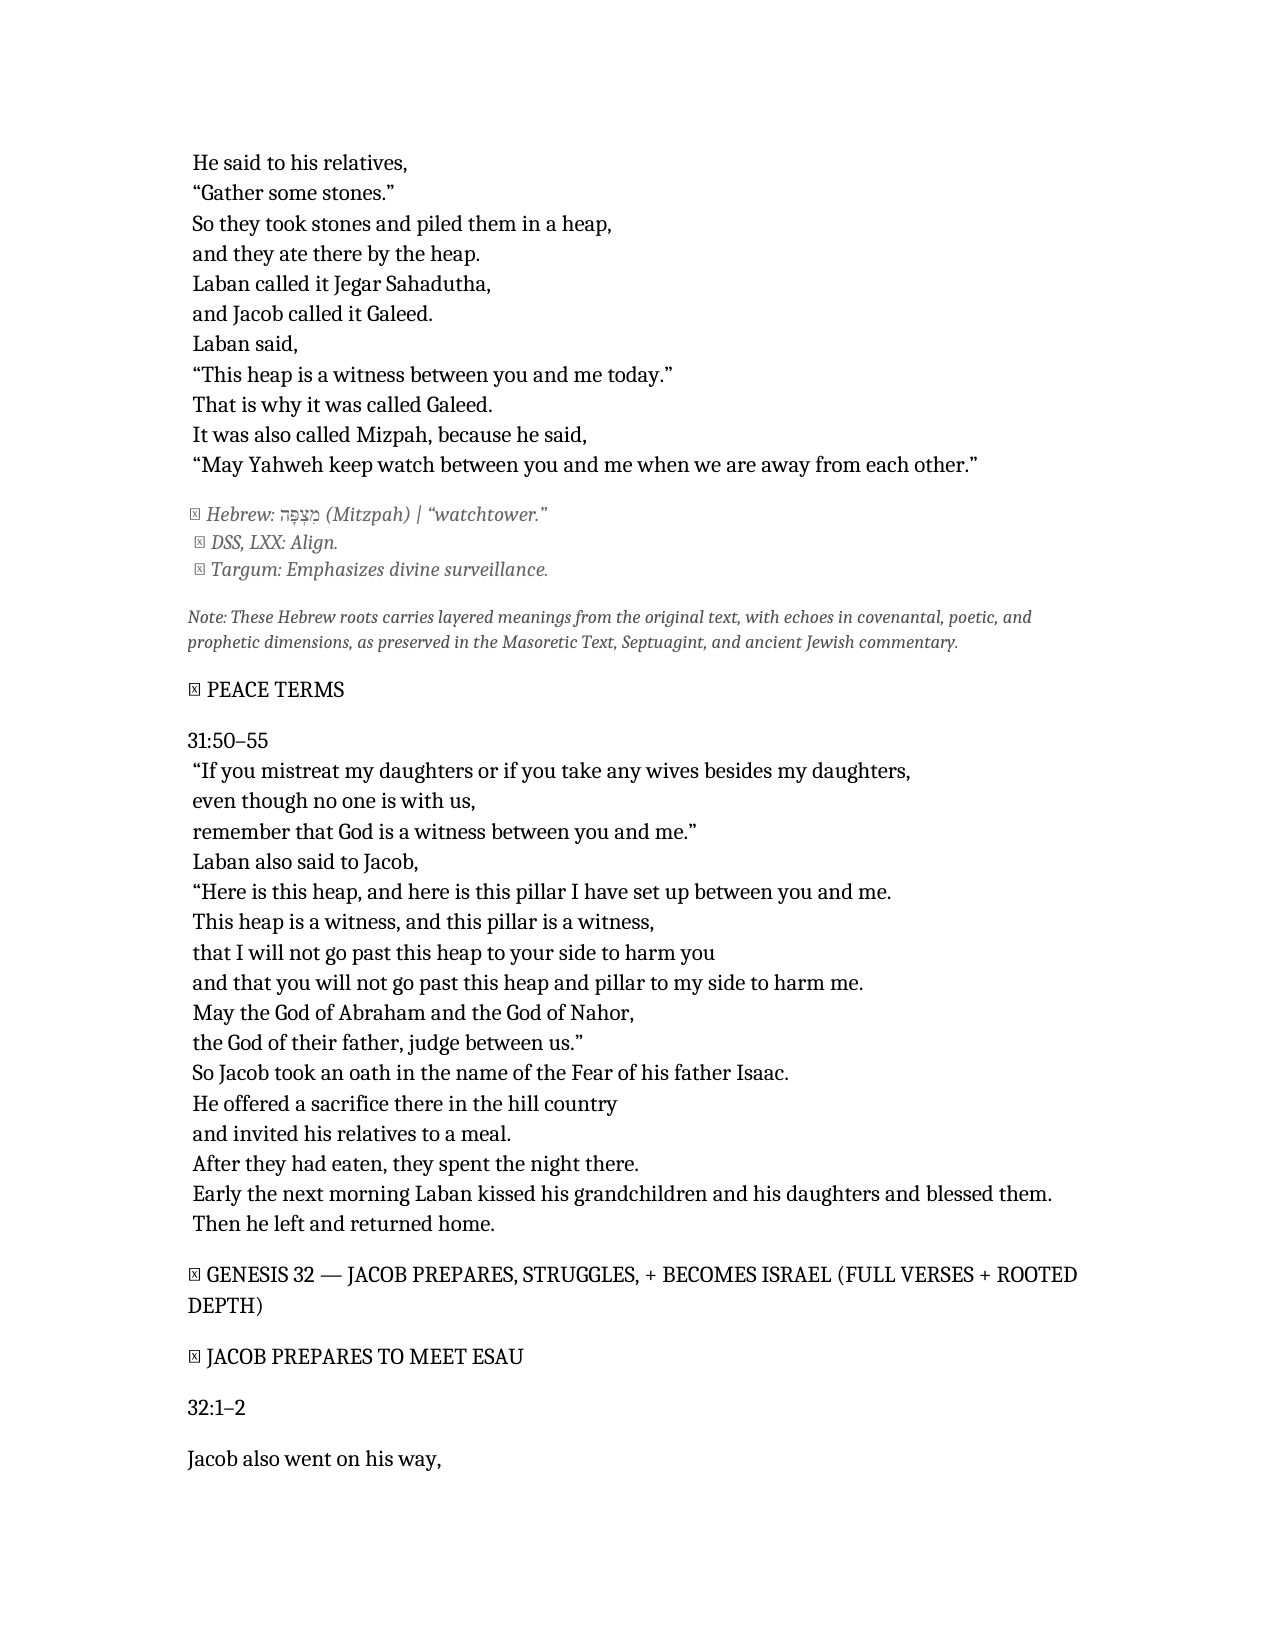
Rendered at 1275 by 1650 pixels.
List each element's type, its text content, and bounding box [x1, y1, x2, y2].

text Jacob also went on his way, [187, 1446, 1087, 1472]
text 📜 PEACE TERMS [187, 677, 1087, 703]
text Note: These Hebrew roots carries layered meanings from the original text, with echoes in covenantal, poetic, and prophetic dimensions, as preserved in the Masoretic Text, Septuagint, and ancient Jewish commentary. [187, 606, 1087, 653]
text 32:1–2 [187, 1394, 1087, 1421]
text ✅ Hebrew: מִצְפָּה (Mitzpah) | “watchtower.” ✅ DSS, LXX: Align. ✅ Targum: Emphasizes divine surveillance. [187, 503, 1087, 582]
text 📜 JACOB PREPARES TO MEET ESAU [187, 1343, 1087, 1370]
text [187, 150, 1087, 478]
text 31:50–55 “If you mistreat my daughters or if you take any wives besides my daughters, even though no one is with us, remember that God is a witness between you and me.” Laban also said to Jacob, “Here is this heap, and here is this pillar I have set up between you and me. This heap is a witness, and this pillar is a witness, that I will not go past this heap to your side to harm you and that you will not go past this heap and pillar to my side to harm me. May the God of Abraham and the God of Nahor, the God of their father, judge between us.” So Jacob took an oath in the name of the Fear of his father Isaac. He offered a sacrifice there in the hill country and invited his relatives to a meal. After they had eaten, they spent the night there. Early the next morning Laban kissed his grandchildren and his daughters and blessed them. Then he left and returned home. [187, 728, 1087, 1238]
text 📜 GENESIS 32 — JACOB PREPARES, STRUGGLES, + BECOMES ISRAEL (FULL VERSES + ROOTED DEPTH) [187, 1262, 1087, 1319]
